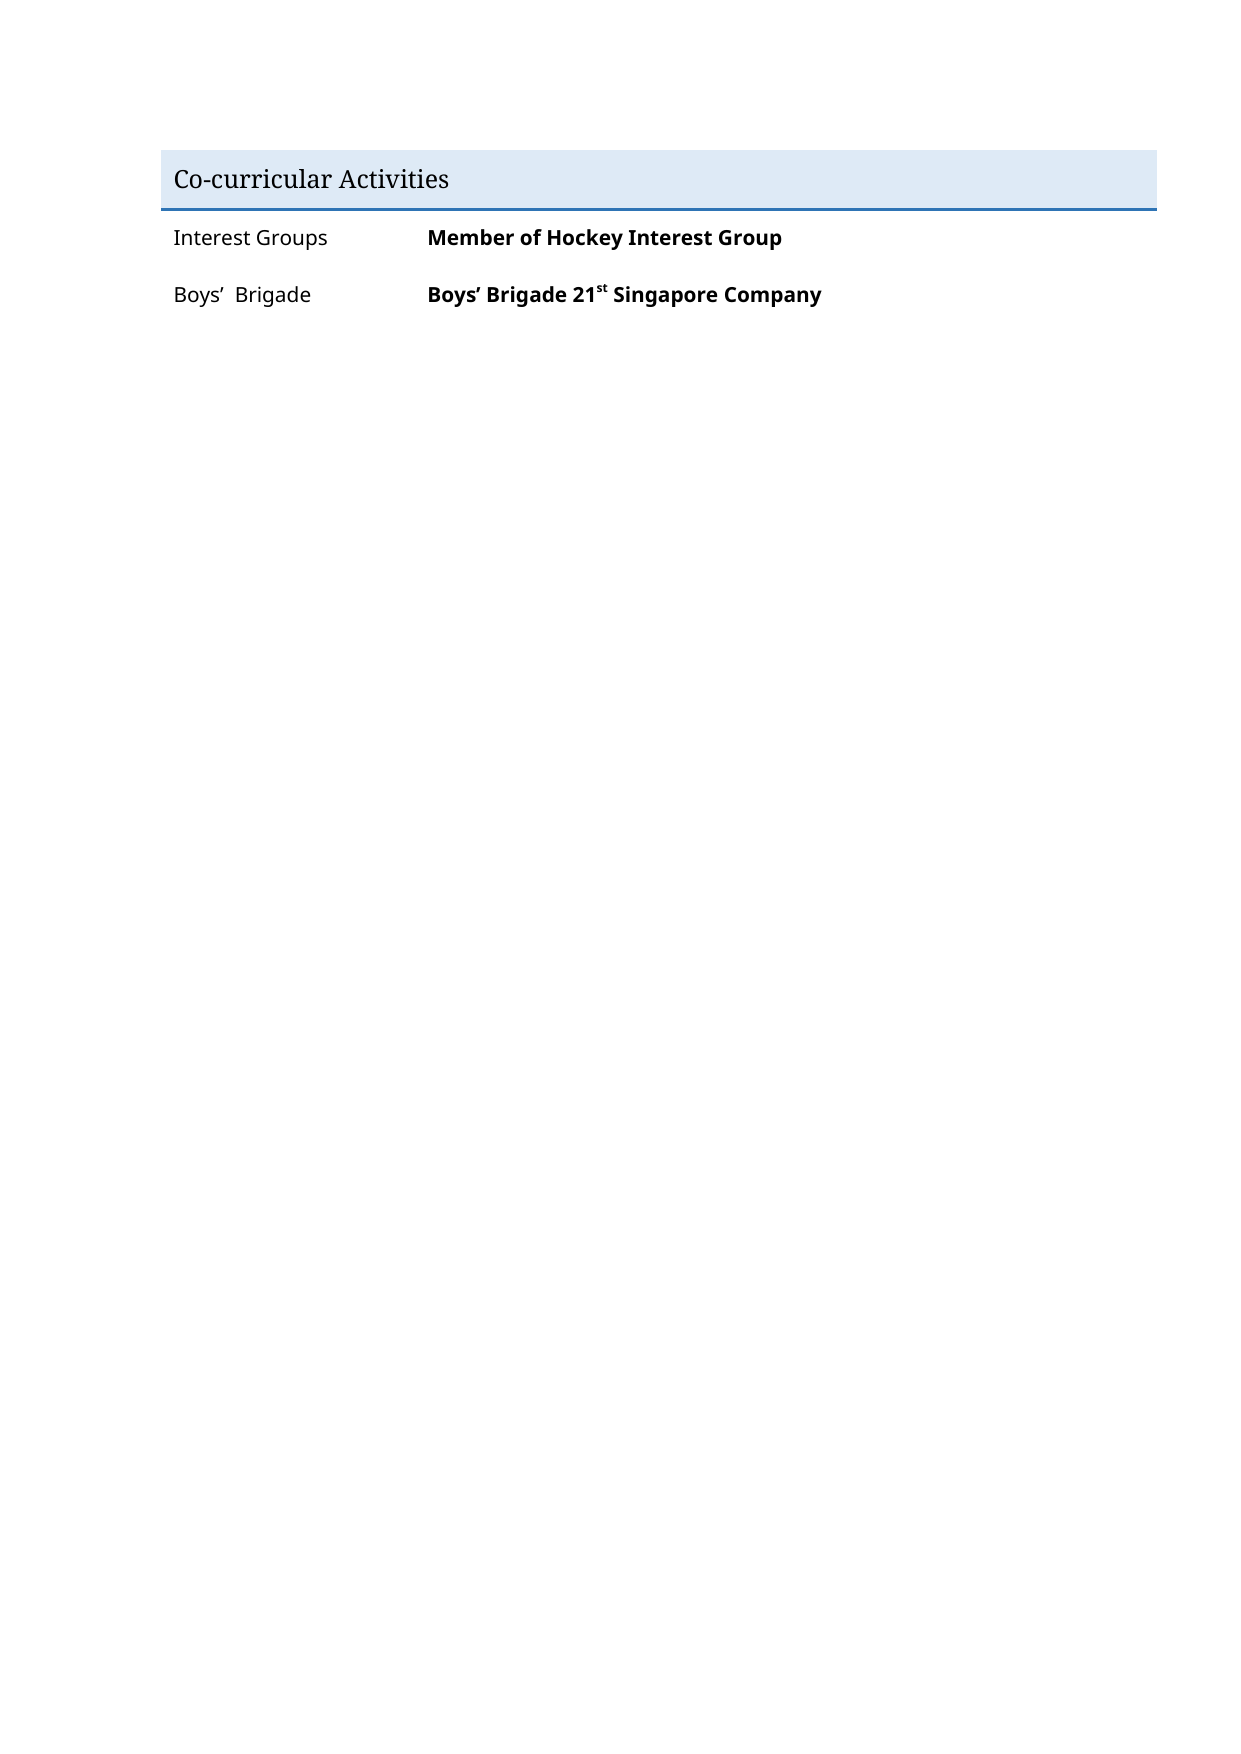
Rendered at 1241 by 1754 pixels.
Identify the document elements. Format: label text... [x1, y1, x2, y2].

table_cell Interest Groups Boys’ Brigade [161, 211, 415, 320]
table_header Co-curricular Activities [161, 150, 1157, 208]
table_cell Member of Hockey Interest Group Boys’ Brigade 21st Singapore Company [415, 211, 1157, 320]
